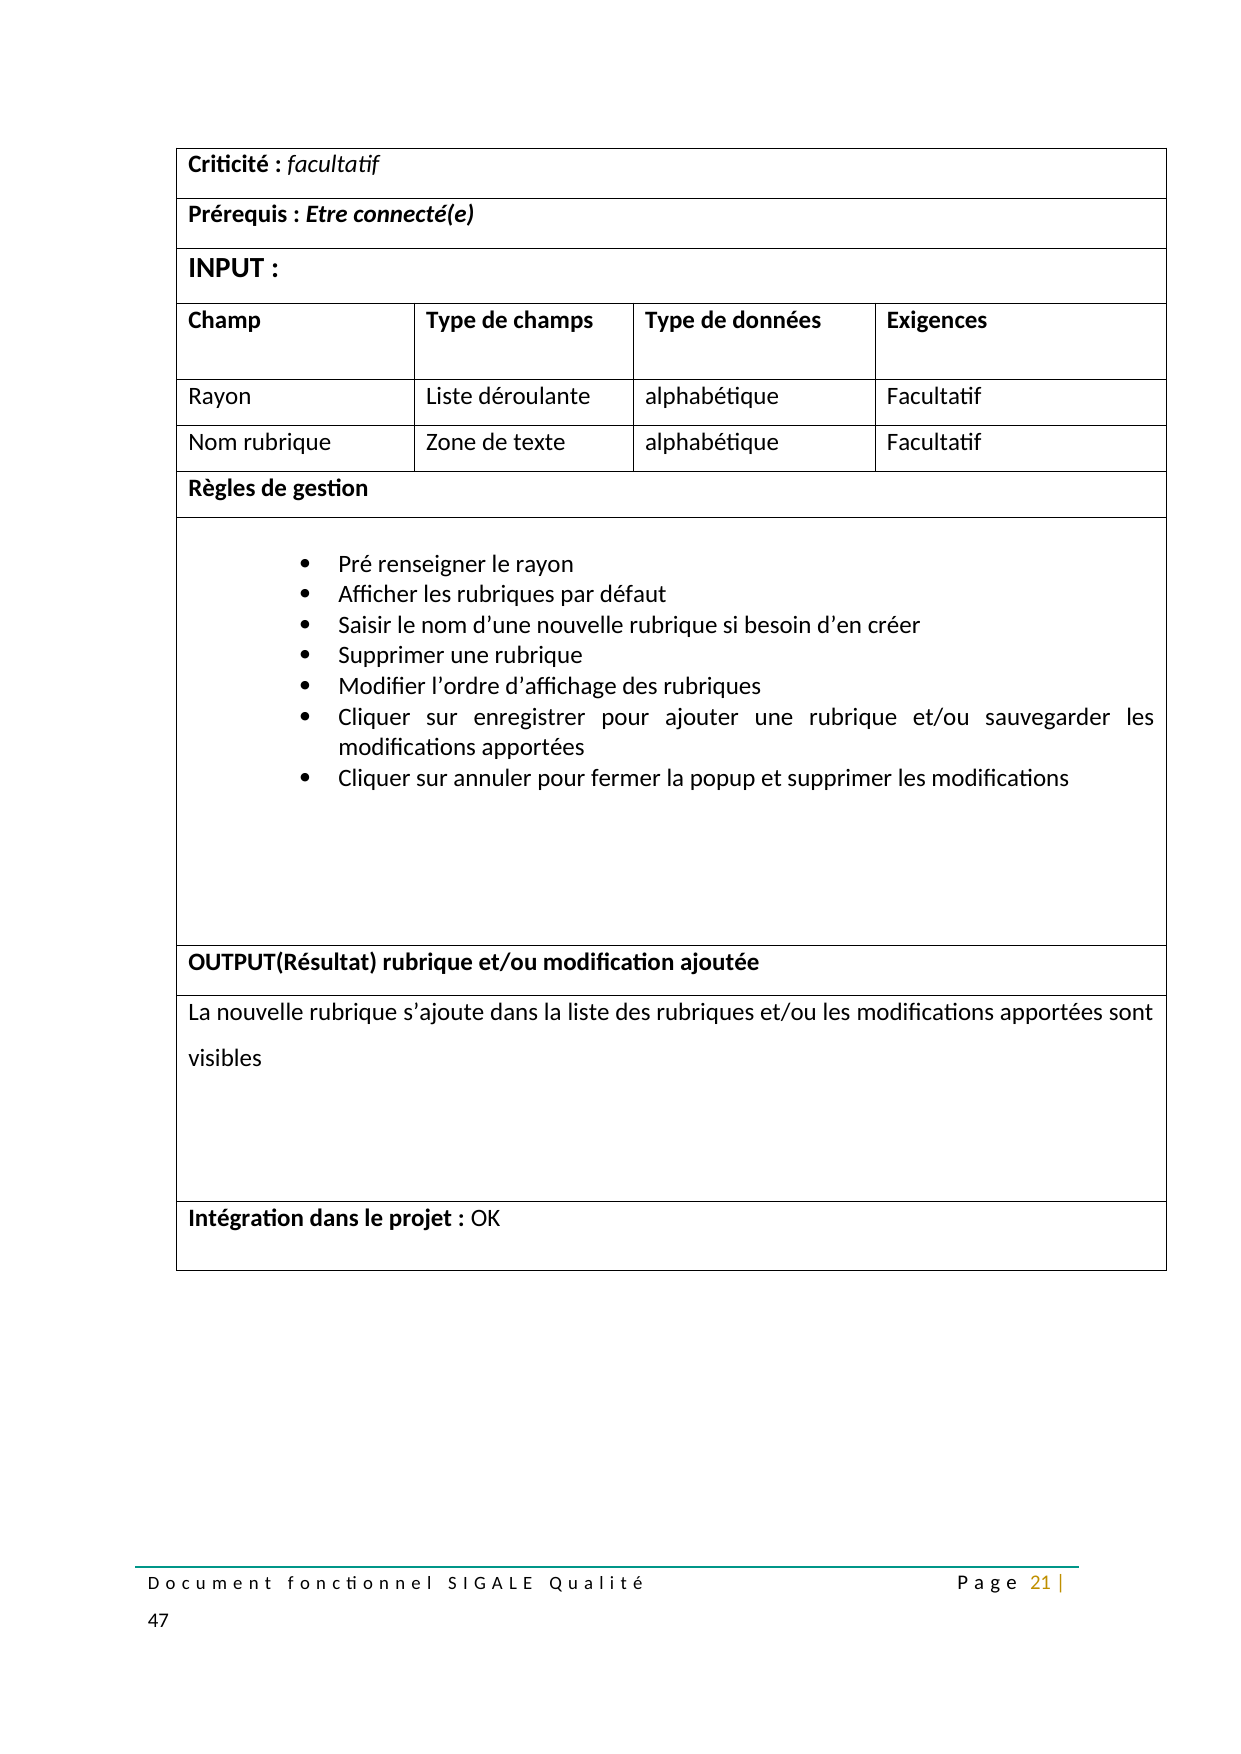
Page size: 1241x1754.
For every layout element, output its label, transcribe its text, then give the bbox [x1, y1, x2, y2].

table_cell Type de champs [415, 304, 633, 379]
table_cell Rayon [177, 380, 414, 425]
table_cell OUTPUT(Résultat) rubrique et/ou modification ajoutée [177, 946, 1166, 995]
table_cell Liste déroulante [415, 380, 633, 425]
table_cell Intégration dans le projet : OK [177, 1202, 1166, 1270]
table_cell Facultatif [876, 380, 1166, 425]
table_cell Criticité : facultatif [177, 149, 1166, 198]
table_cell Prérequis : Etre connecté(e) [177, 199, 1166, 248]
table_cell Règles de gestion [177, 472, 1166, 517]
table_cell La nouvelle rubrique s’ajoute dans la liste des rubriques et/ou les modifications apportées sont visibles [177, 996, 1166, 1201]
table_cell Pré renseigner le rayon Afficher les rubriques par défaut Saisir le nom d’une nouvelle rubrique si besoin d’en créer Supprimer une rubrique Modifier l’ordre d’affichage des rubriques Cliquer sur enregistrer pour ajouter une rubrique et/ou sauvegarder les modifications apportées Cliquer sur annuler pour fermer la popup et supprimer les modifications [177, 518, 1166, 945]
table_cell Exigences [876, 304, 1166, 379]
table_cell Facultatif [876, 426, 1166, 471]
table_cell Nom rubrique [177, 426, 414, 471]
table_cell INPUT : [177, 249, 1166, 303]
table_cell alphabétique [634, 426, 875, 471]
table_cell Champ [177, 304, 414, 379]
table_cell Zone de texte [415, 426, 633, 471]
table_cell Type de données [634, 304, 875, 379]
table_cell alphabétique [634, 380, 875, 425]
